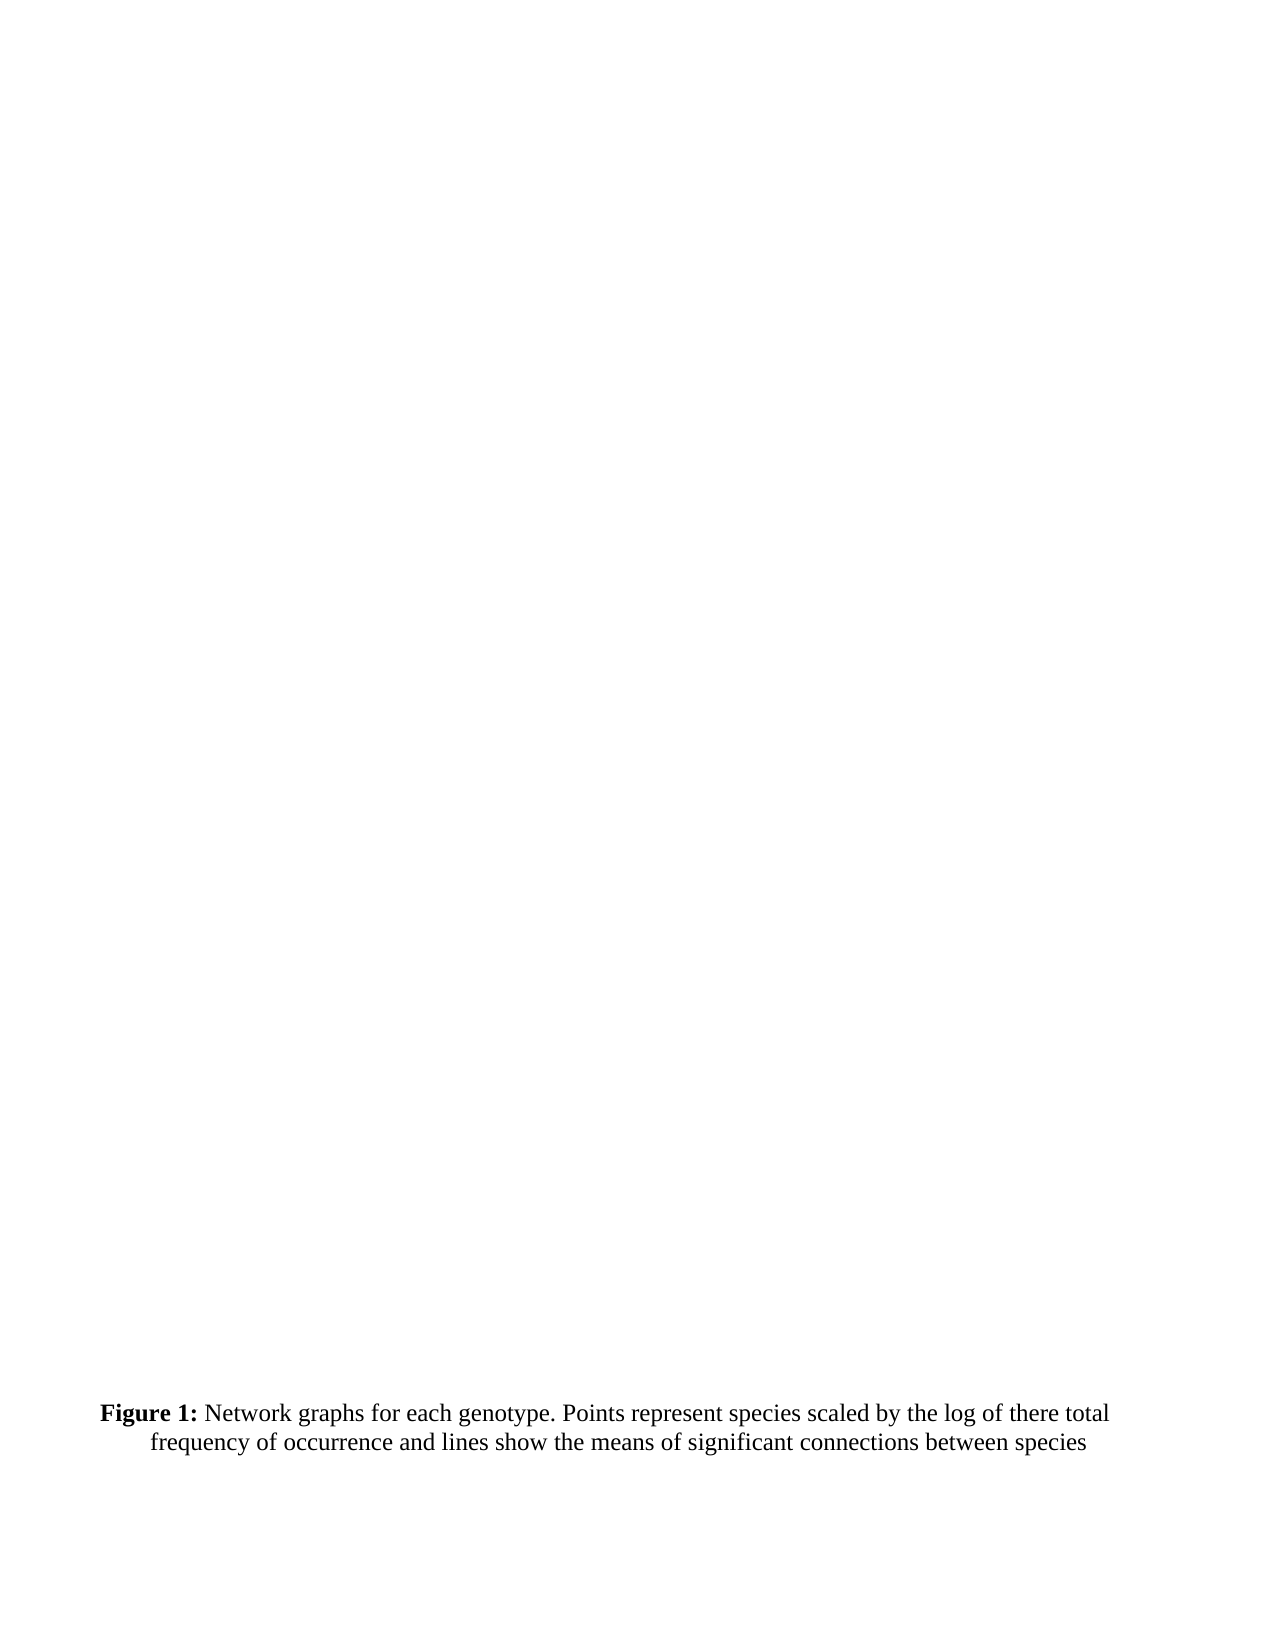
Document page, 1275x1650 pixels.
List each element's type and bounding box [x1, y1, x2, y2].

text [100, 1398, 1125, 1455]
